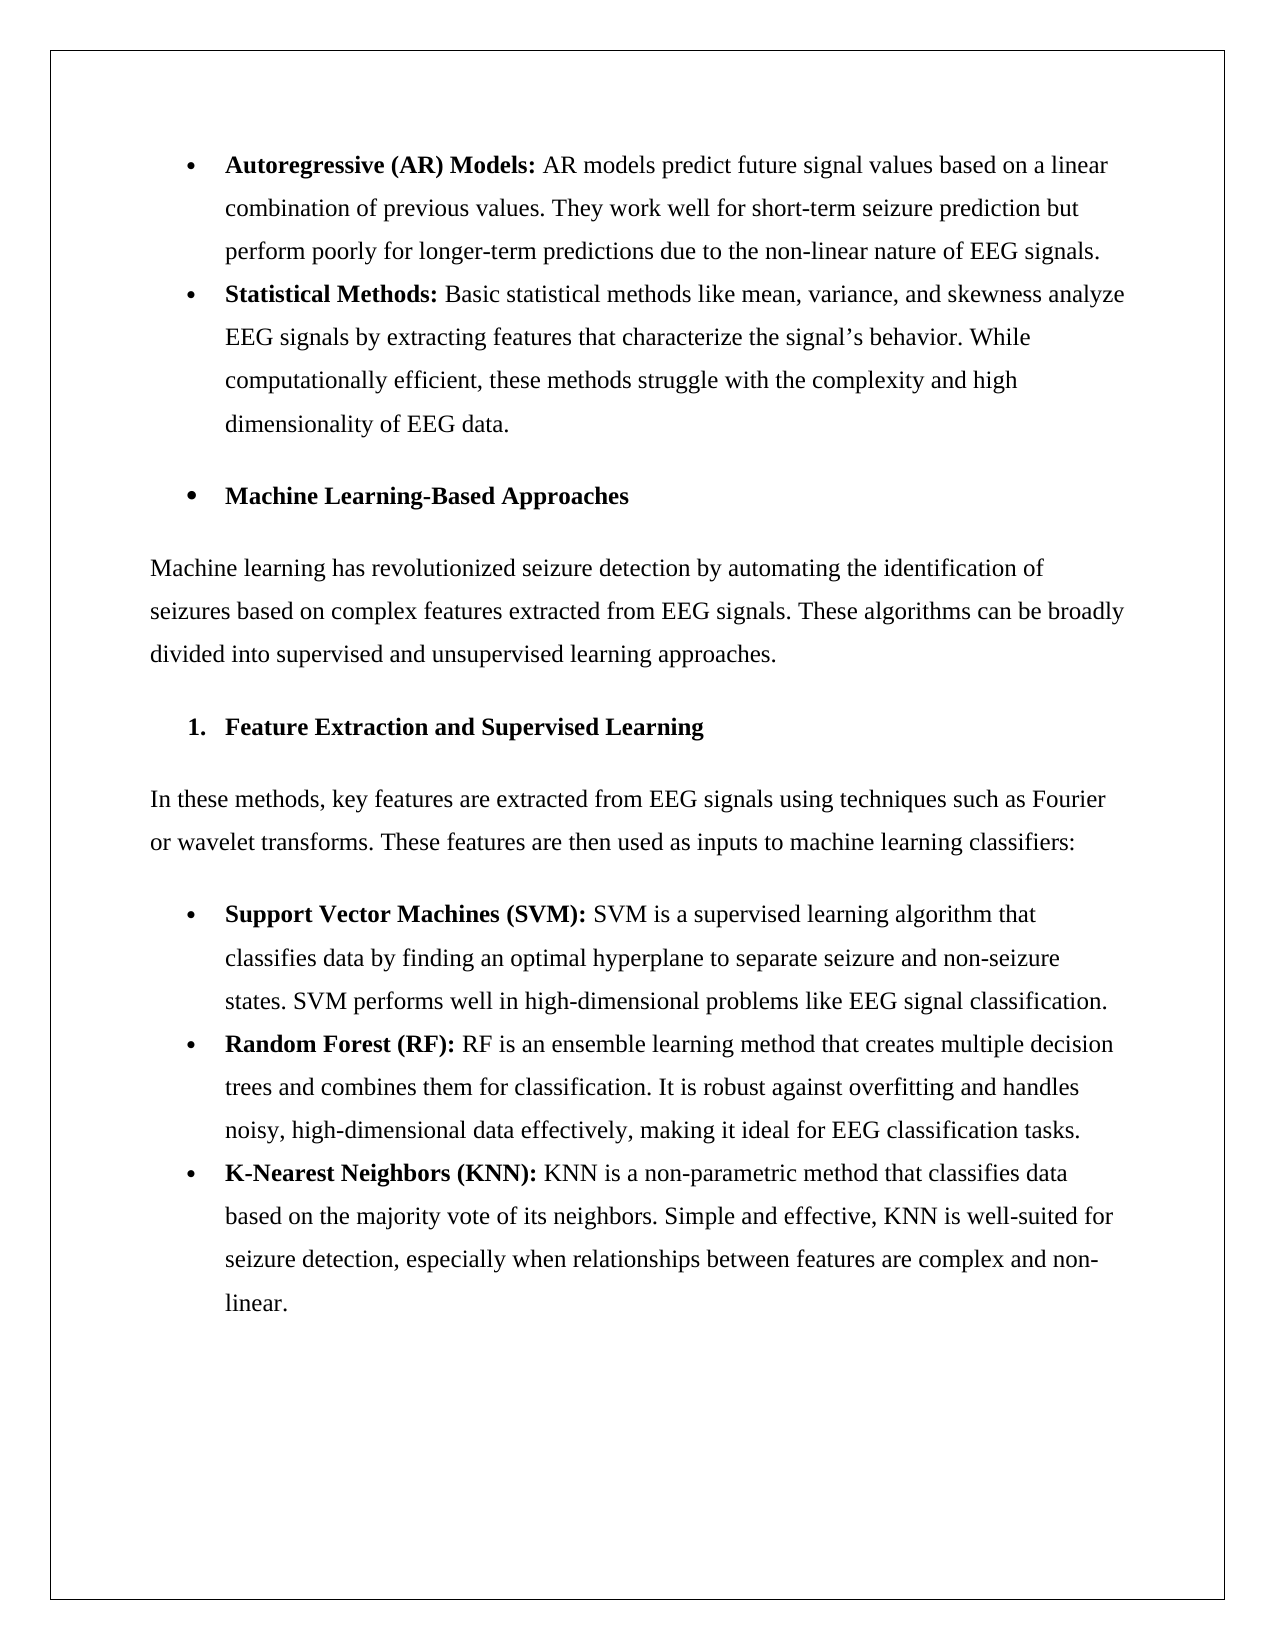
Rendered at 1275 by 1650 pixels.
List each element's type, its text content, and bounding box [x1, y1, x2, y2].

list K-Nearest Neighbors (KNN): KNN is a non-parametric method that classifies data based on the majority vote of its neighbors. Simple and effective, KNN is well-suited for seizure detection, especially when relationships between features are complex and non-linear. [187, 1158, 1125, 1316]
list Random Forest (RF): RF is an ensemble learning method that creates multiple decision trees and combines them for classification. It is robust against overfitting and handles noisy, high-dimensional data effectively, making it ideal for EEG classification tasks. [187, 1029, 1125, 1144]
subtitle Machine Learning-Based Approaches [187, 481, 1125, 510]
text Machine learning has revolutionized seizure detection by automating the identification of seizures based on complex features extracted from EEG signals. These algorithms can be broadly divided into supervised and unsupervised learning approaches. [150, 553, 1125, 668]
subtitle Feature Extraction and Supervised Learning [187, 712, 1125, 741]
list Autoregressive (AR) Models: AR models predict future signal values based on a linear combination of previous values. They work well for short-term seizure prediction but perform poorly for longer-term predictions due to the non-linear nature of EEG signals. [187, 150, 1125, 265]
text In these methods, key features are extracted from EEG signals using techniques such as Fourier or wavelet transforms. These features are then used as inputs to machine learning classifiers: [150, 784, 1125, 856]
list Statistical Methods: Basic statistical methods like mean, variance, and skewness analyze EEG signals by extracting features that characterize the signal’s behavior. While computationally efficient, these methods struggle with the complexity and high dimensionality of EEG data. [187, 279, 1125, 437]
list Support Vector Machines (SVM): SVM is a supervised learning algorithm that classifies data by finding an optimal hyperplane to separate seizure and non-seizure states. SVM performs well in high-dimensional problems like EEG signal classification. [187, 899, 1125, 1014]
